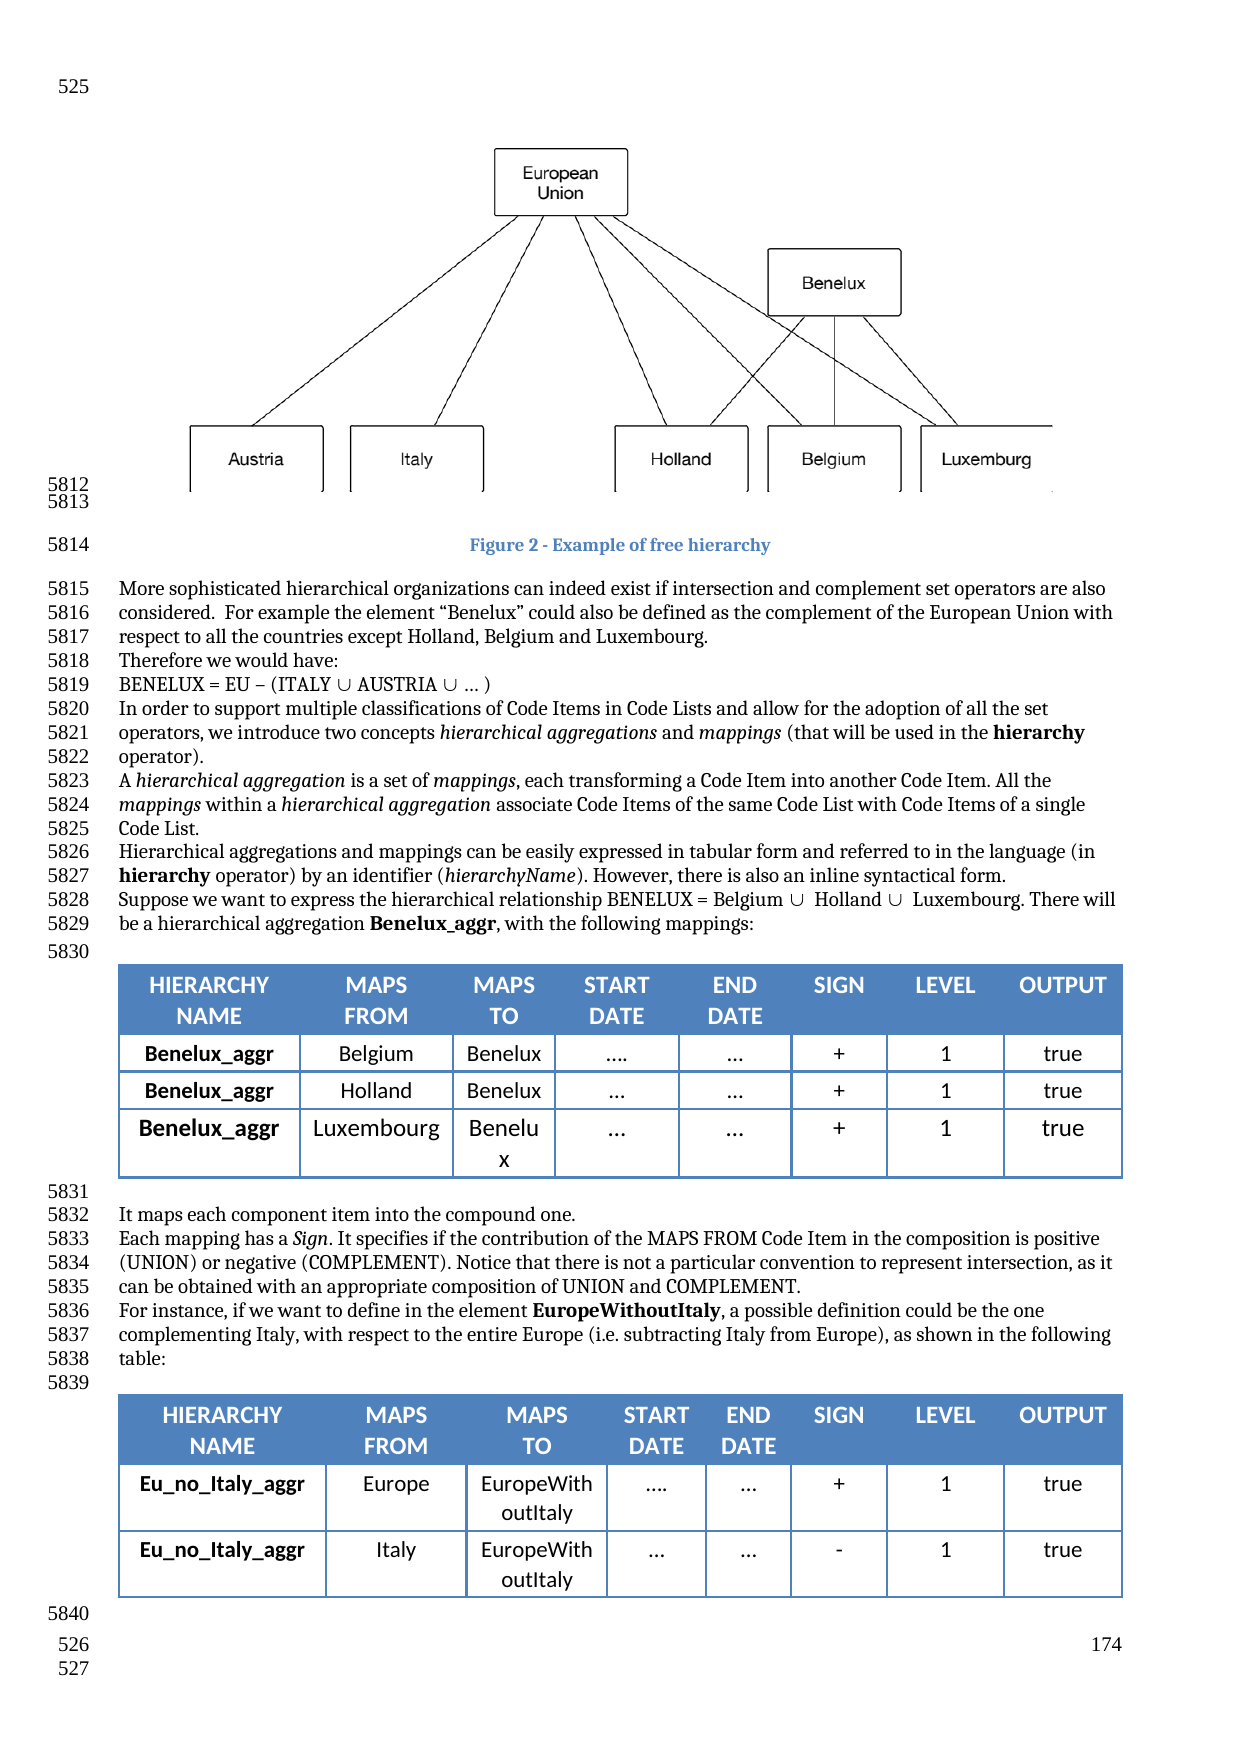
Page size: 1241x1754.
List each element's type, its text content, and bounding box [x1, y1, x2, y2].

text Each mapping has a Sign. It specifies if the contribution of the MAPS FROM Code Item in the composition is positive (UNION) or negative (COMPLEMENT). Notice that there is not a particular convention to represent intersection, as it can be obtained with an appropriate composition of UNION and COMPLEMENT. [118, 1227, 1122, 1298]
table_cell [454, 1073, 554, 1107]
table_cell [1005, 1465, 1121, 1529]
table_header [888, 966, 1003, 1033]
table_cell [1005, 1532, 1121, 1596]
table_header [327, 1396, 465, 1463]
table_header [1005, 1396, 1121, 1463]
text Hierarchical aggregations and mappings can be easily expressed in tabular form and referred to in the language (in hierarchy operator) by an identifier (hierarchyName). However, there is also an inline syntactical form. [118, 840, 1122, 888]
text Therefore we would have: [118, 648, 1122, 672]
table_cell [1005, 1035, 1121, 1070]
text Suppose we want to express the hierarchical relationship BENELUX = Belgium Holland Luxembourg. There will be a hierarchical aggregation Benelux_aggr, with the following mappings: [118, 888, 1122, 936]
text For instance, if we want to define in the element EuropeWithoutItaly, a possible definition could be the one complementing Italy, with respect to the entire Europe (i.e. subtracting Italy from Europe), as shown in the following table: [118, 1298, 1122, 1370]
text A hierarchical aggregation is a set of mappings, each transforming a Code Item into another Code Item. All the mappings within a hierarchical aggregation associate Code Items of the same Code List with Code Items of a single Code List. [118, 768, 1122, 840]
text It maps each component item into the compound one. [118, 1203, 1122, 1227]
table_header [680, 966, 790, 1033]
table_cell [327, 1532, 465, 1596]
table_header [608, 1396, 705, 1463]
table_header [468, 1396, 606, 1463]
text BENELUX = EU – (ITALY AUSTRIA … ) [118, 672, 1122, 696]
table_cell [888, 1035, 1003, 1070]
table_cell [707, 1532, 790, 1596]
text More sophisticated hierarchical organizations can indeed exist if intersection and complement set operators are also considered. For example the element “Benelux” could also be defined as the complement of the European Union with respect to all the countries except Holland, Belgium and Luxembourg. [118, 577, 1122, 648]
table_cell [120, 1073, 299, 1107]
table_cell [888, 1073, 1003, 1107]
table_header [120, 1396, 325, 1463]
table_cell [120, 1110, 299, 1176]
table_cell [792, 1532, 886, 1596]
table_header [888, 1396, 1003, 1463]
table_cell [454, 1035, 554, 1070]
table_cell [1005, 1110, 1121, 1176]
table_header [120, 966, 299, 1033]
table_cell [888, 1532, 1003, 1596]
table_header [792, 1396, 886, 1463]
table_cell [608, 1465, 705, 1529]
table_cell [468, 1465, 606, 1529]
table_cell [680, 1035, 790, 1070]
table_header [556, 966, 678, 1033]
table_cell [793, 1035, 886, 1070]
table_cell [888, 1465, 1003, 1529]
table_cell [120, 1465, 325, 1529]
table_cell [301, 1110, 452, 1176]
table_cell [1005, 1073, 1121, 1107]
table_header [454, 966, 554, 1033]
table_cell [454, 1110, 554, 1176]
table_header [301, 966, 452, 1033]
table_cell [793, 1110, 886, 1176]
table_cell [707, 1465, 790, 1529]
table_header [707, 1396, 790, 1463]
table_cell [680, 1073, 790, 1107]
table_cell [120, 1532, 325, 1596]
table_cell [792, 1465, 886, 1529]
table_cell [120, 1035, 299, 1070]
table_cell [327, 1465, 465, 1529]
text In order to support multiple classifications of Code Items in Code Lists and allow for the adoption of all the set operators, we introduce two concepts hierarchical aggregations and mappings (that will be used in the hierarchy operator). [118, 696, 1122, 768]
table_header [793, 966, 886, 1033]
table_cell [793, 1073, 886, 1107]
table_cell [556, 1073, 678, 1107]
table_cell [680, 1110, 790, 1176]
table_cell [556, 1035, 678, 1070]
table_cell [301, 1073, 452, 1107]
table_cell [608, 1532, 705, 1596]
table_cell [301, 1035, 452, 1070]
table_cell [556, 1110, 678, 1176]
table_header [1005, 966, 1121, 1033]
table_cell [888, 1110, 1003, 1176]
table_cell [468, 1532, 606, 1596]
text Figure 2 - Example of free hierarchy [118, 534, 1122, 556]
